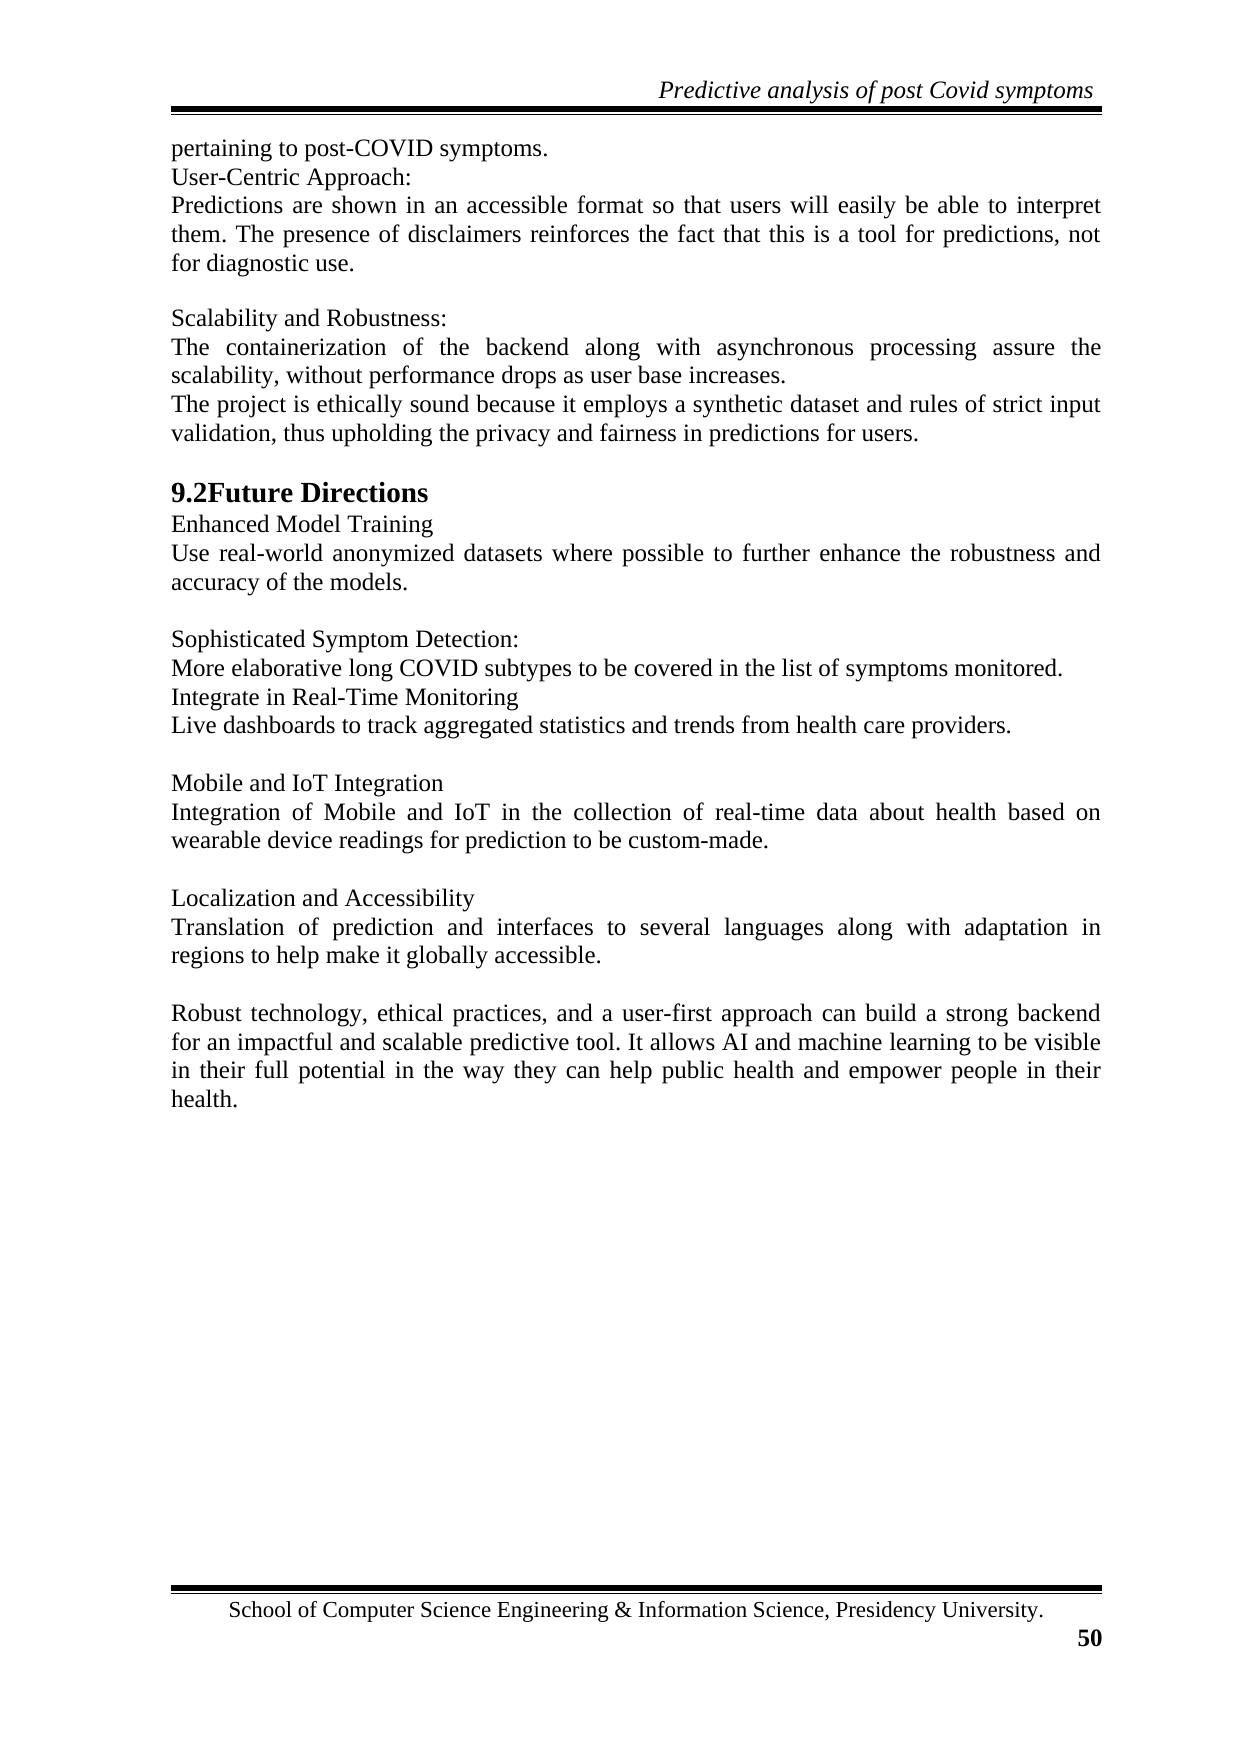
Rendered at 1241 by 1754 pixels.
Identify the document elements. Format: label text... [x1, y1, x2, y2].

text The project is ethically sound because it employs a synthetic dataset and rules of strict input validation, thus upholding the privacy and fairness in predictions for users. [171, 389, 1102, 447]
text Robust technology, ethical practices, and a user-first approach can build a strong backend for an impactful and scalable predictive tool. It allows AI and machine learning to be visible in their full potential in the way they can help public health and empower people in their health. [171, 998, 1102, 1113]
text The containerization of the backend along with asynchronous processing assure the scalability, without performance drops as user base increases. [171, 332, 1102, 389]
text User-Centric Approach: [171, 162, 1102, 190]
text Scalability and Robustness: [171, 303, 1102, 332]
text Translation of prediction and interfaces to several languages along with adaptation in regions to help make it globally accessible. [171, 912, 1102, 969]
text Predictions are shown in an accessible format so that users will easily be able to interpret them. The presence of disclaimers reinforces the fact that this is a tool for predictions, not for diagnostic use. [171, 190, 1102, 277]
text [171, 133, 1102, 162]
text Live dashboards to track aggregated statistics and trends from health care providers. [171, 710, 1102, 739]
text Integrate in Real-Time Monitoring [171, 682, 1102, 710]
text Use real-world anonymized datasets where possible to further enhance the robustness and accuracy of the models. [171, 538, 1102, 595]
text More elaborative long COVID subtypes to be covered in the list of symptoms monitored. [171, 653, 1102, 682]
text Mobile and IoT Integration [171, 768, 1102, 797]
text 9.2Future Directions [171, 476, 1102, 509]
text Sophisticated Symptom Detection: [171, 624, 1102, 653]
text Localization and Accessibility [171, 883, 1102, 912]
text Integration of Mobile and IoT in the collection of real-time data about health based on wearable device readings for prediction to be custom-made. [171, 797, 1102, 854]
text Enhanced Model Training [171, 509, 1102, 538]
